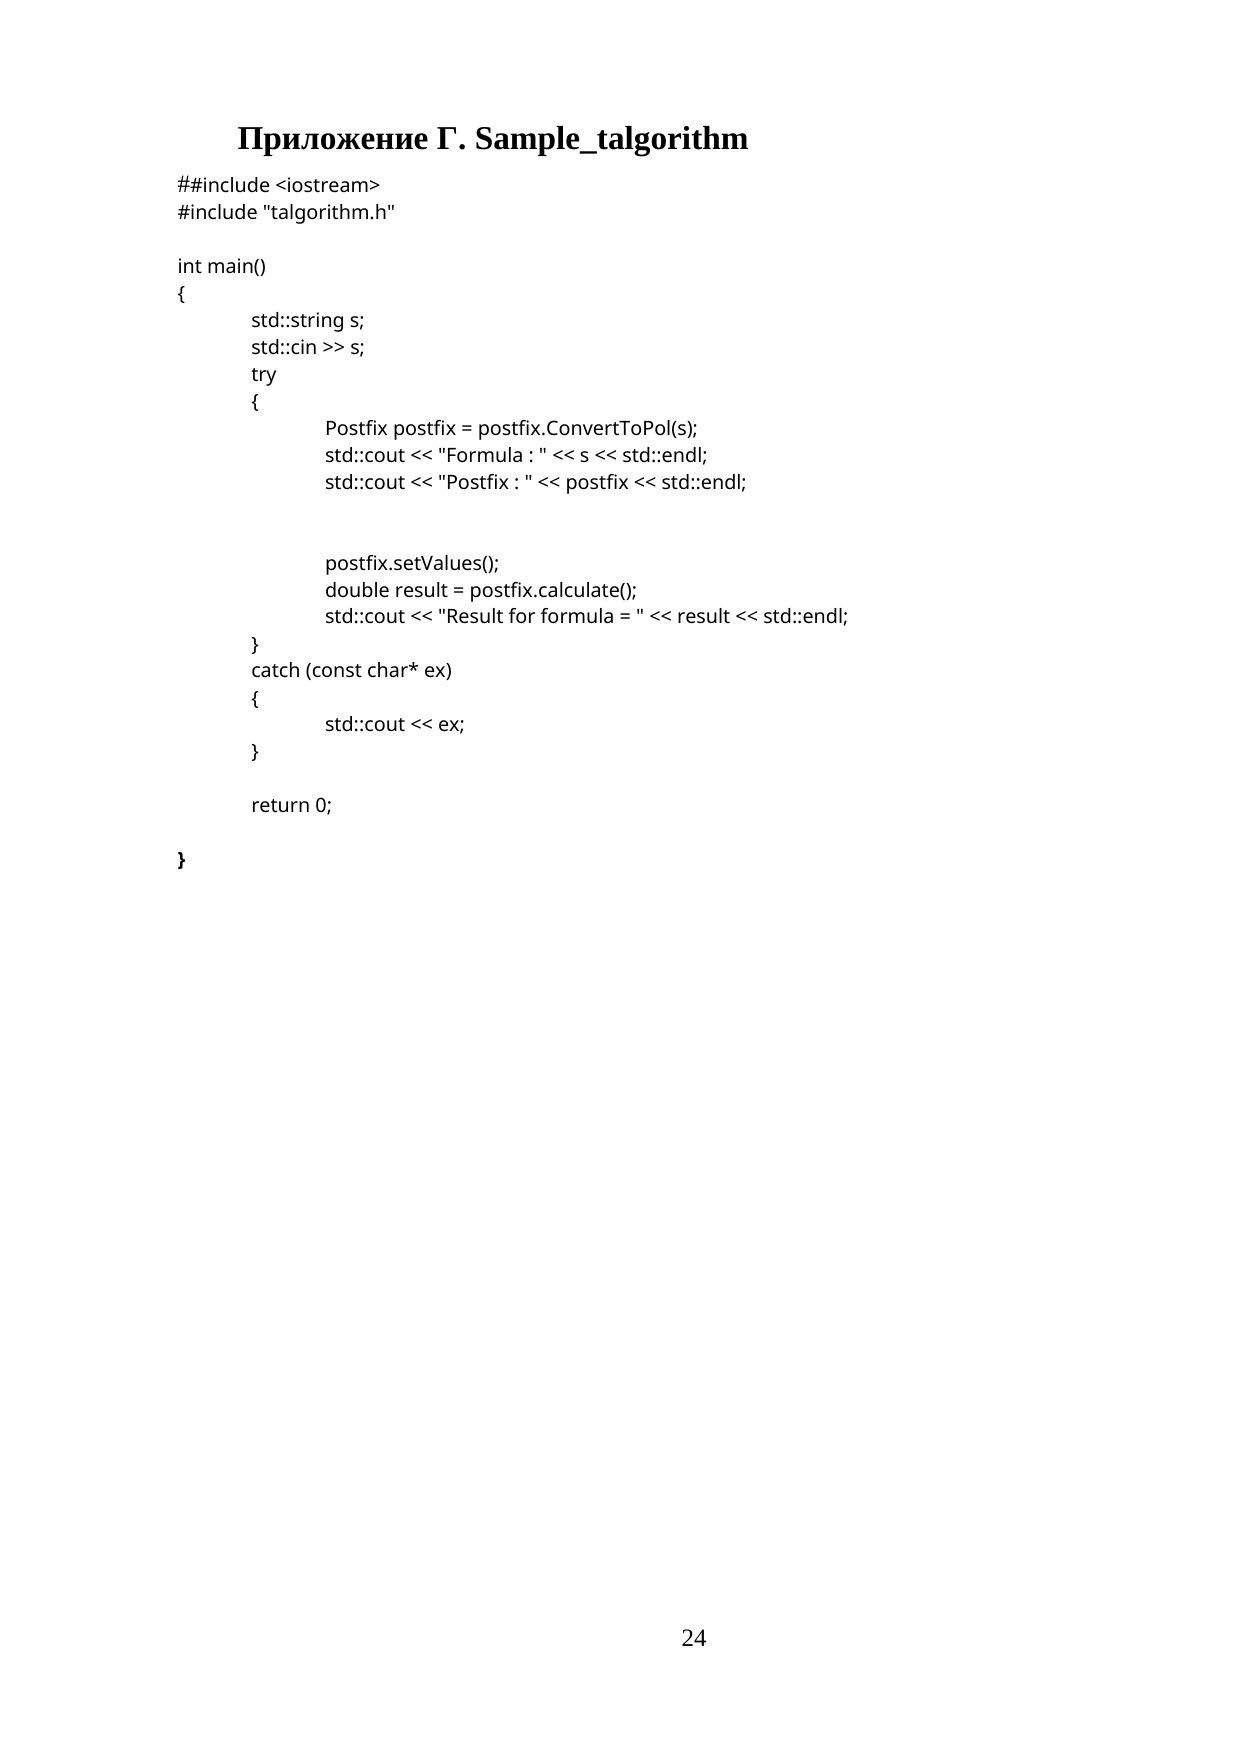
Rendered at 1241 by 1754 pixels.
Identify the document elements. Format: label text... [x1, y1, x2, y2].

text std::cout << "Formula : " << s << std::endl; [177, 441, 1152, 468]
text std::cout << "Result for formula = " << result << std::endl; [177, 603, 1152, 630]
text } [177, 630, 1152, 657]
text { [177, 279, 1152, 306]
text ##include <iostream> [177, 169, 1152, 198]
text { [177, 684, 1152, 711]
text catch (const char* ex) [177, 657, 1152, 684]
text try [177, 360, 1152, 387]
text std::cin >> s; [177, 333, 1152, 360]
text } [177, 738, 1152, 765]
text double result = postfix.calculate(); [177, 576, 1152, 603]
text int main() [177, 252, 1152, 279]
text Postfix postfix = postfix.ConvertToPol(s); [177, 414, 1152, 441]
text std::string s; [177, 306, 1152, 333]
text postfix.setValues(); [177, 549, 1152, 576]
text std::cout << ex; [177, 711, 1152, 738]
text std::cout << "Postfix : " << postfix << std::endl; [177, 468, 1152, 495]
text #include "talgorithm.h" [177, 198, 1152, 225]
text } [177, 846, 1152, 873]
text { [177, 387, 1152, 414]
subtitle Приложение Г. Sample_talgorithm [237, 118, 1152, 156]
text return 0; [177, 792, 1152, 819]
